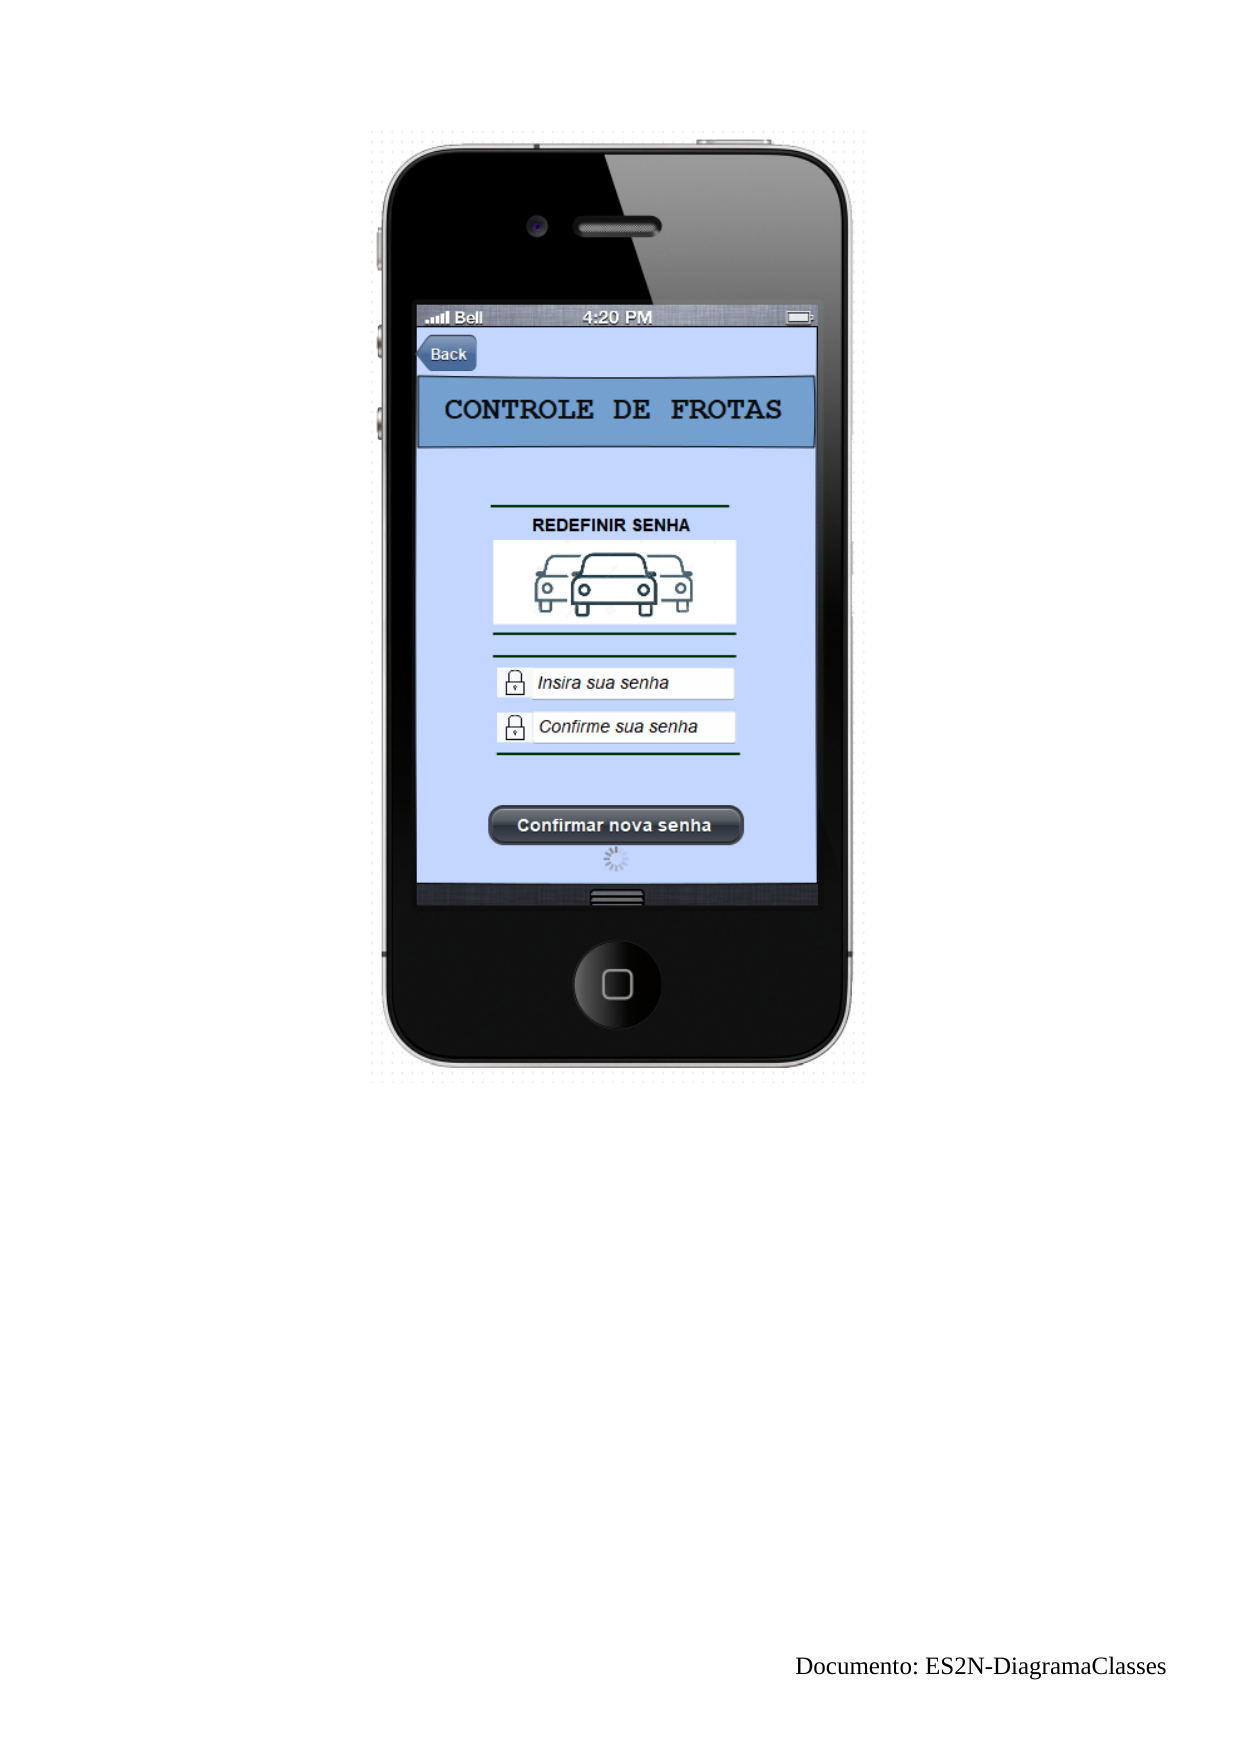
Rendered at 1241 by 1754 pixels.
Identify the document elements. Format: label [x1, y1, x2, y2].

picture [368, 126, 872, 1083]
